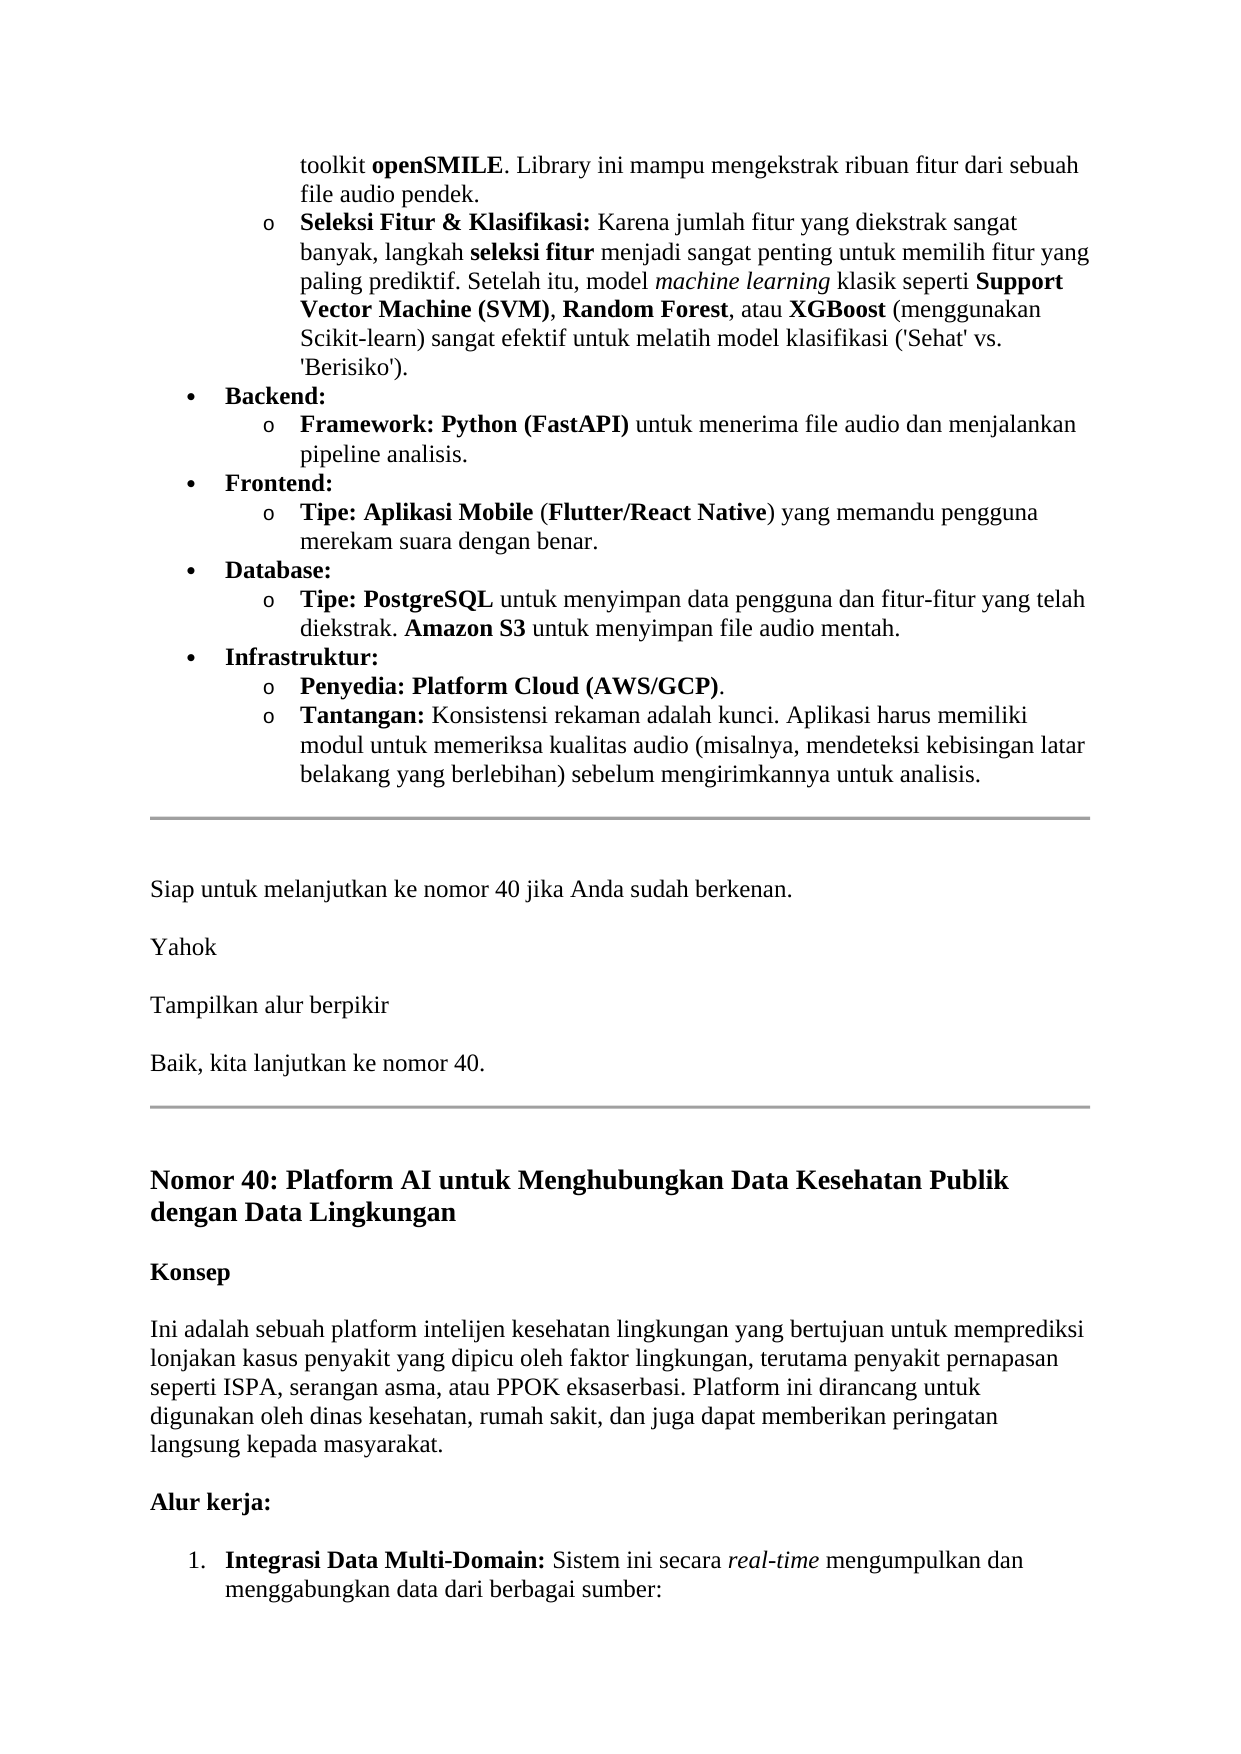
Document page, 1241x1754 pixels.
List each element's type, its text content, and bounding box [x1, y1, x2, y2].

list Framework: Python (FastAPI) untuk menerima file audio dan menjalankan pipeline analisis. [262, 409, 1090, 468]
text Nomor 40: Platform AI untuk Menghubungkan Data Kesehatan Publik dengan Data Lingkungan [150, 1163, 1090, 1227]
list Database: [187, 555, 1090, 584]
list Backend: [187, 381, 1090, 409]
text Ini adalah sebuah platform intelijen kesehatan lingkungan yang bertujuan untuk memprediksi lonjakan kasus penyakit yang dipicu oleh faktor lingkungan, terutama penyakit pernapasan seperti ISPA, serangan asma, atau PPOK eksaserbasi. Platform ini dirancang untuk digunakan oleh dinas kesehatan, rumah sakit, dan juga dapat memberikan peringatan langsung kepada masyarakat. [150, 1314, 1090, 1458]
list Seleksi Fitur & Klasifikasi: Karena jumlah fitur yang diekstrak sangat banyak, langkah seleksi fitur menjadi sangat penting untuk memilih fitur yang paling prediktif. Setelah itu, model machine learning klasik seperti Support Vector Machine (SVM), Random Forest, atau XGBoost (menggunakan Scikit-learn) sangat efektif untuk melatih model klasifikasi ('Sehat' vs. 'Berisiko'). [262, 207, 1090, 381]
list Penyedia: Platform Cloud (AWS/GCP). [262, 671, 1090, 700]
list Tantangan: Konsistensi rekaman adalah kunci. Aplikasi harus memiliki modul untuk memeriksa kualitas audio (misalnya, mendeteksi kebisingan latar belakang yang berlebihan) sebelum mengirimkannya untuk analisis. [262, 700, 1090, 787]
list Tipe: PostgreSQL untuk menyimpan data pengguna dan fitur-fitur yang telah diekstrak. Amazon S3 untuk menyimpan file audio mentah. [262, 584, 1090, 642]
text Baik, kita lanjutkan ke nomor 40. [150, 1048, 1090, 1076]
text Alur kerja: [150, 1487, 1090, 1516]
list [262, 150, 1090, 207]
list Infrastruktur: [187, 642, 1090, 671]
text Yahok [150, 932, 1090, 961]
list Integrasi Data Multi-Domain: Sistem ini secara real-time mengumpulkan dan menggabungkan data dari berbagai sumber: [187, 1545, 1090, 1603]
text Tampilkan alur berpikir [150, 990, 1090, 1018]
list Tipe: Aplikasi Mobile (Flutter/React Native) yang memandu pengguna merekam suara dengan benar. [262, 497, 1090, 555]
text Siap untuk melanjutkan ke nomor 40 jika Anda sudah berkenan. [150, 874, 1090, 903]
text Konsep [150, 1257, 1090, 1285]
list Frontend: [187, 468, 1090, 497]
